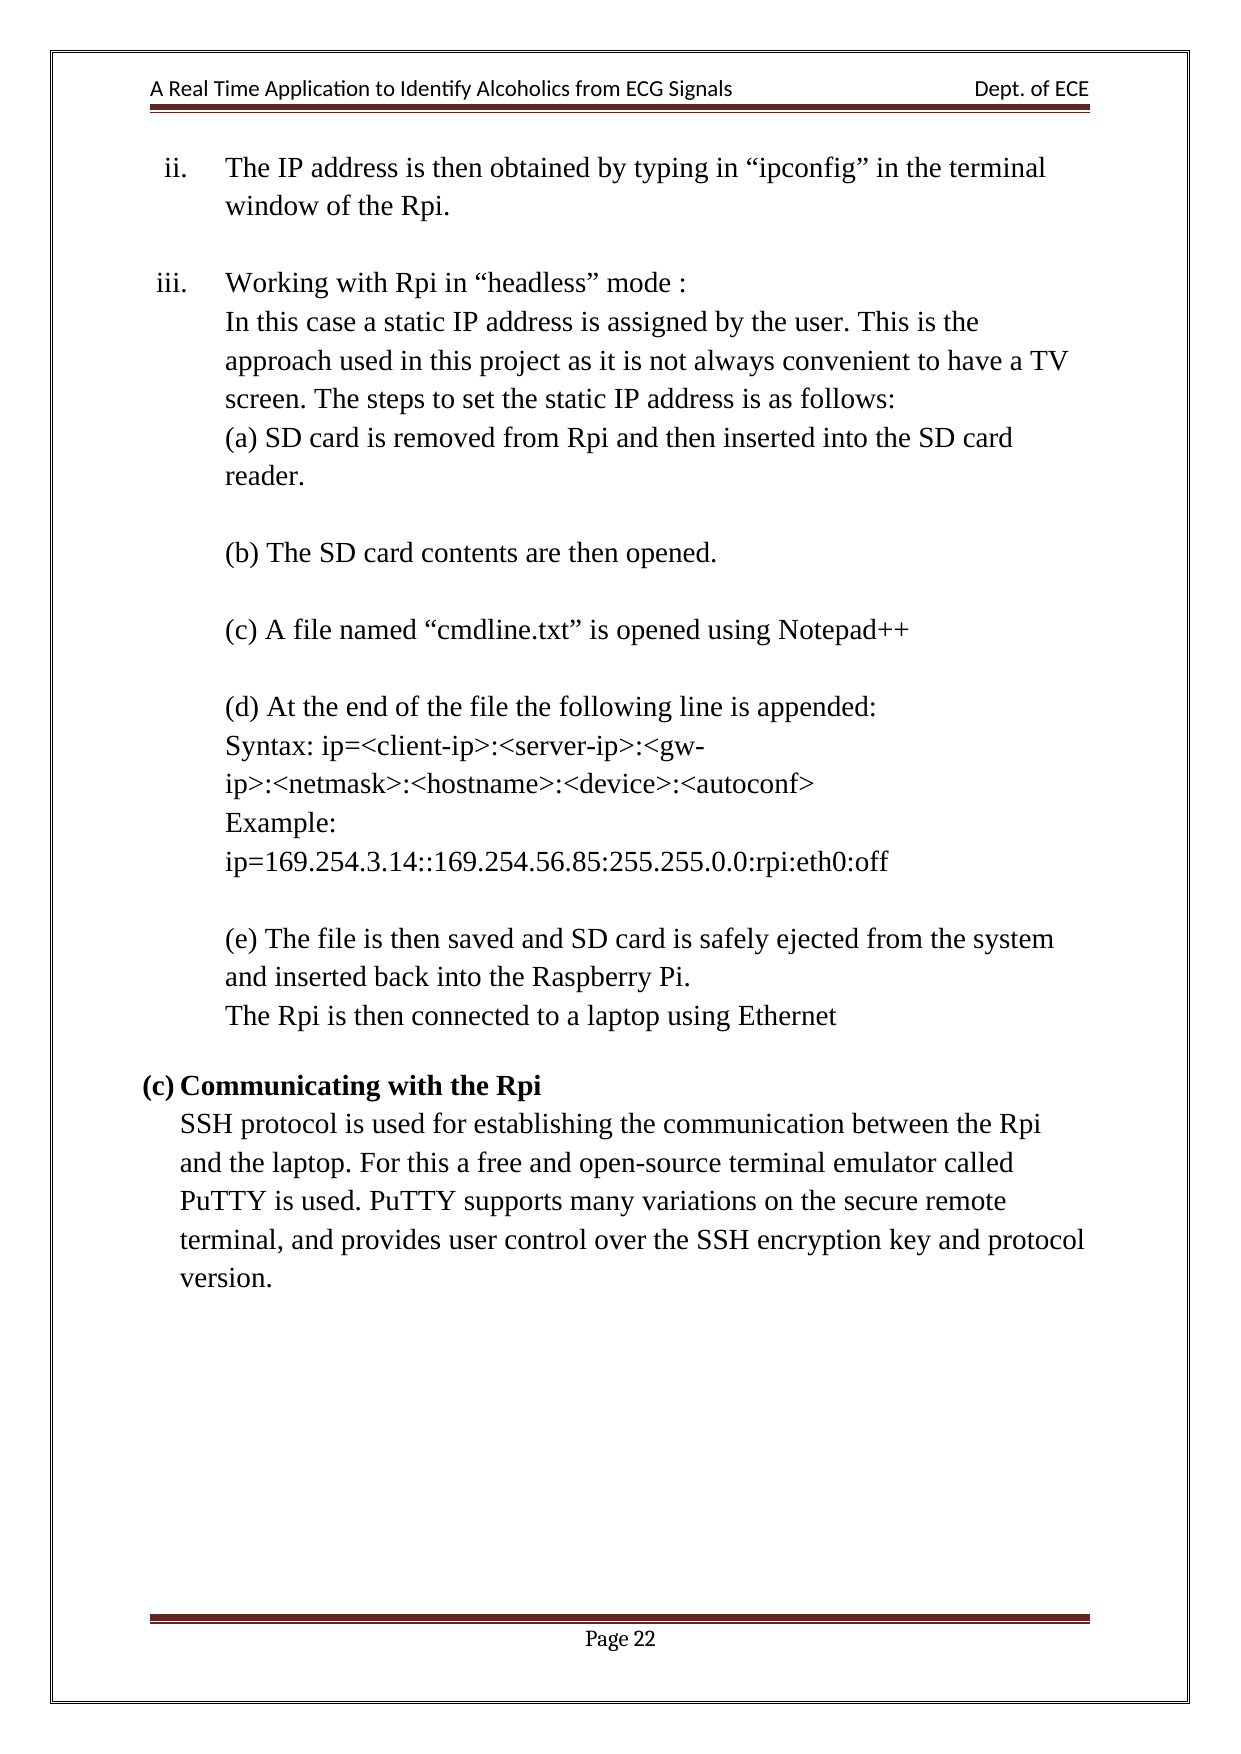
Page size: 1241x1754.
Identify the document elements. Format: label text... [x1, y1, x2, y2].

list (e) The file is then saved and SD card is safely ejected from the system and inserted back into the Raspberry Pi. The Rpi is then connected to a laptop using Ethernet [225, 882, 1090, 1064]
list Working with Rpi in “headless” mode : In this case a static IP address is assigned by the user. This is the approach used in this project as it is not always convenient to have a TV screen. The steps to set the static IP address is as follows: (a) SD card is removed from Rpi and then inserted into the SD card reader. [187, 266, 1090, 492]
list (d) At the end of the file the following line is appended: Syntax: ip=<client-ip>:<server-ip>:<gw-ip>:<netmask>:<hostname>:<device>:<autoconf> Example: ip=169.254.3.14::169.254.56.85:255.255.0.0:rpi:eth0:off [225, 651, 1090, 877]
list (b) The SD card contents are then opened. [225, 497, 1090, 569]
list (c) A file named “cmdline.txt” is opened using Notepad++ [225, 574, 1090, 646]
list The IP address is then obtained by typing in “ipconfig” in the terminal window of the Rpi. [187, 150, 1090, 222]
list Communicating with the Rpi SSH protocol is used for establishing the communication between the Rpi and the laptop. For this a free and open-source terminal emulator called PuTTY is used. PuTTY supports many variations on the secure remote terminal, and provides user control over the SSH encryption key and protocol version. [142, 1068, 1090, 1294]
